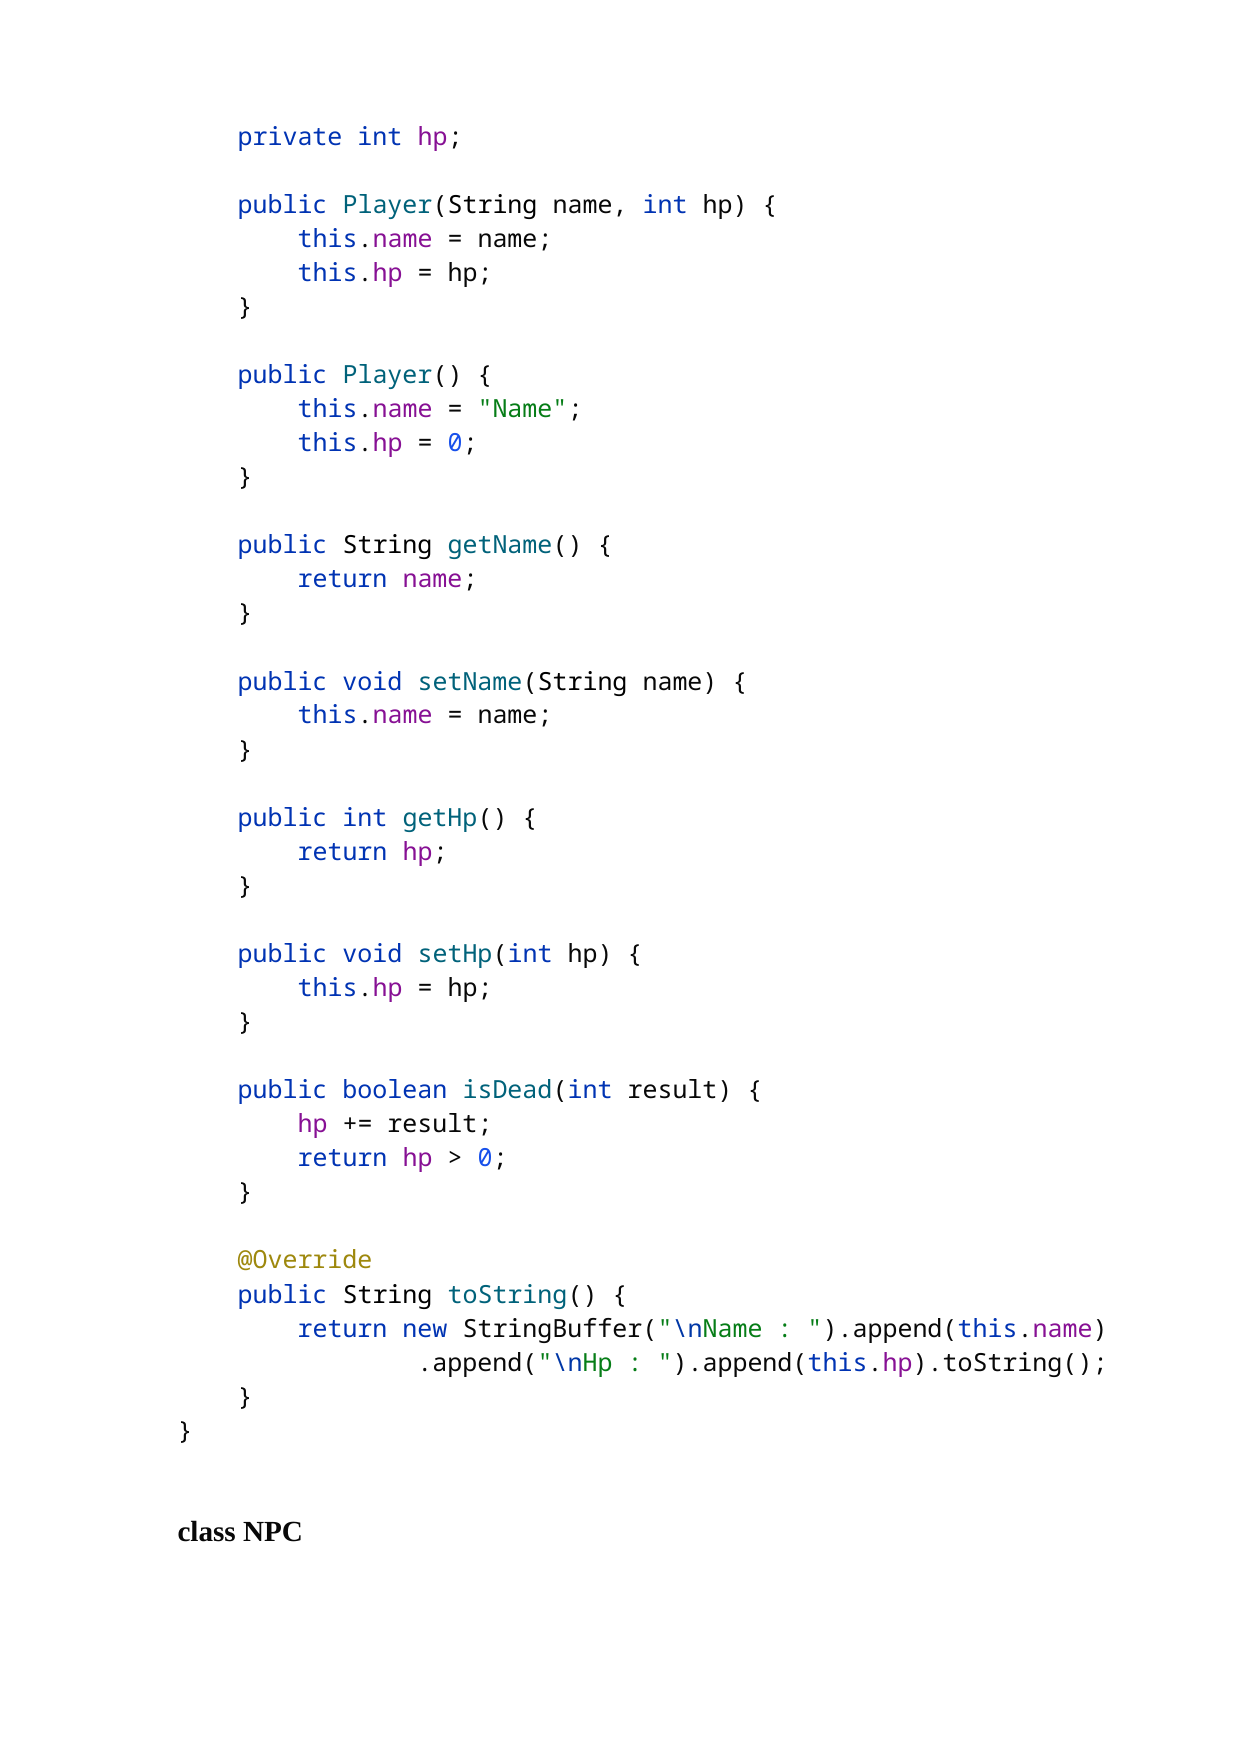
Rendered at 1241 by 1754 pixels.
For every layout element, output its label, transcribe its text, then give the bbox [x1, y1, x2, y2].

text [177, 118, 1152, 1447]
text class NPC [177, 1514, 1152, 1547]
